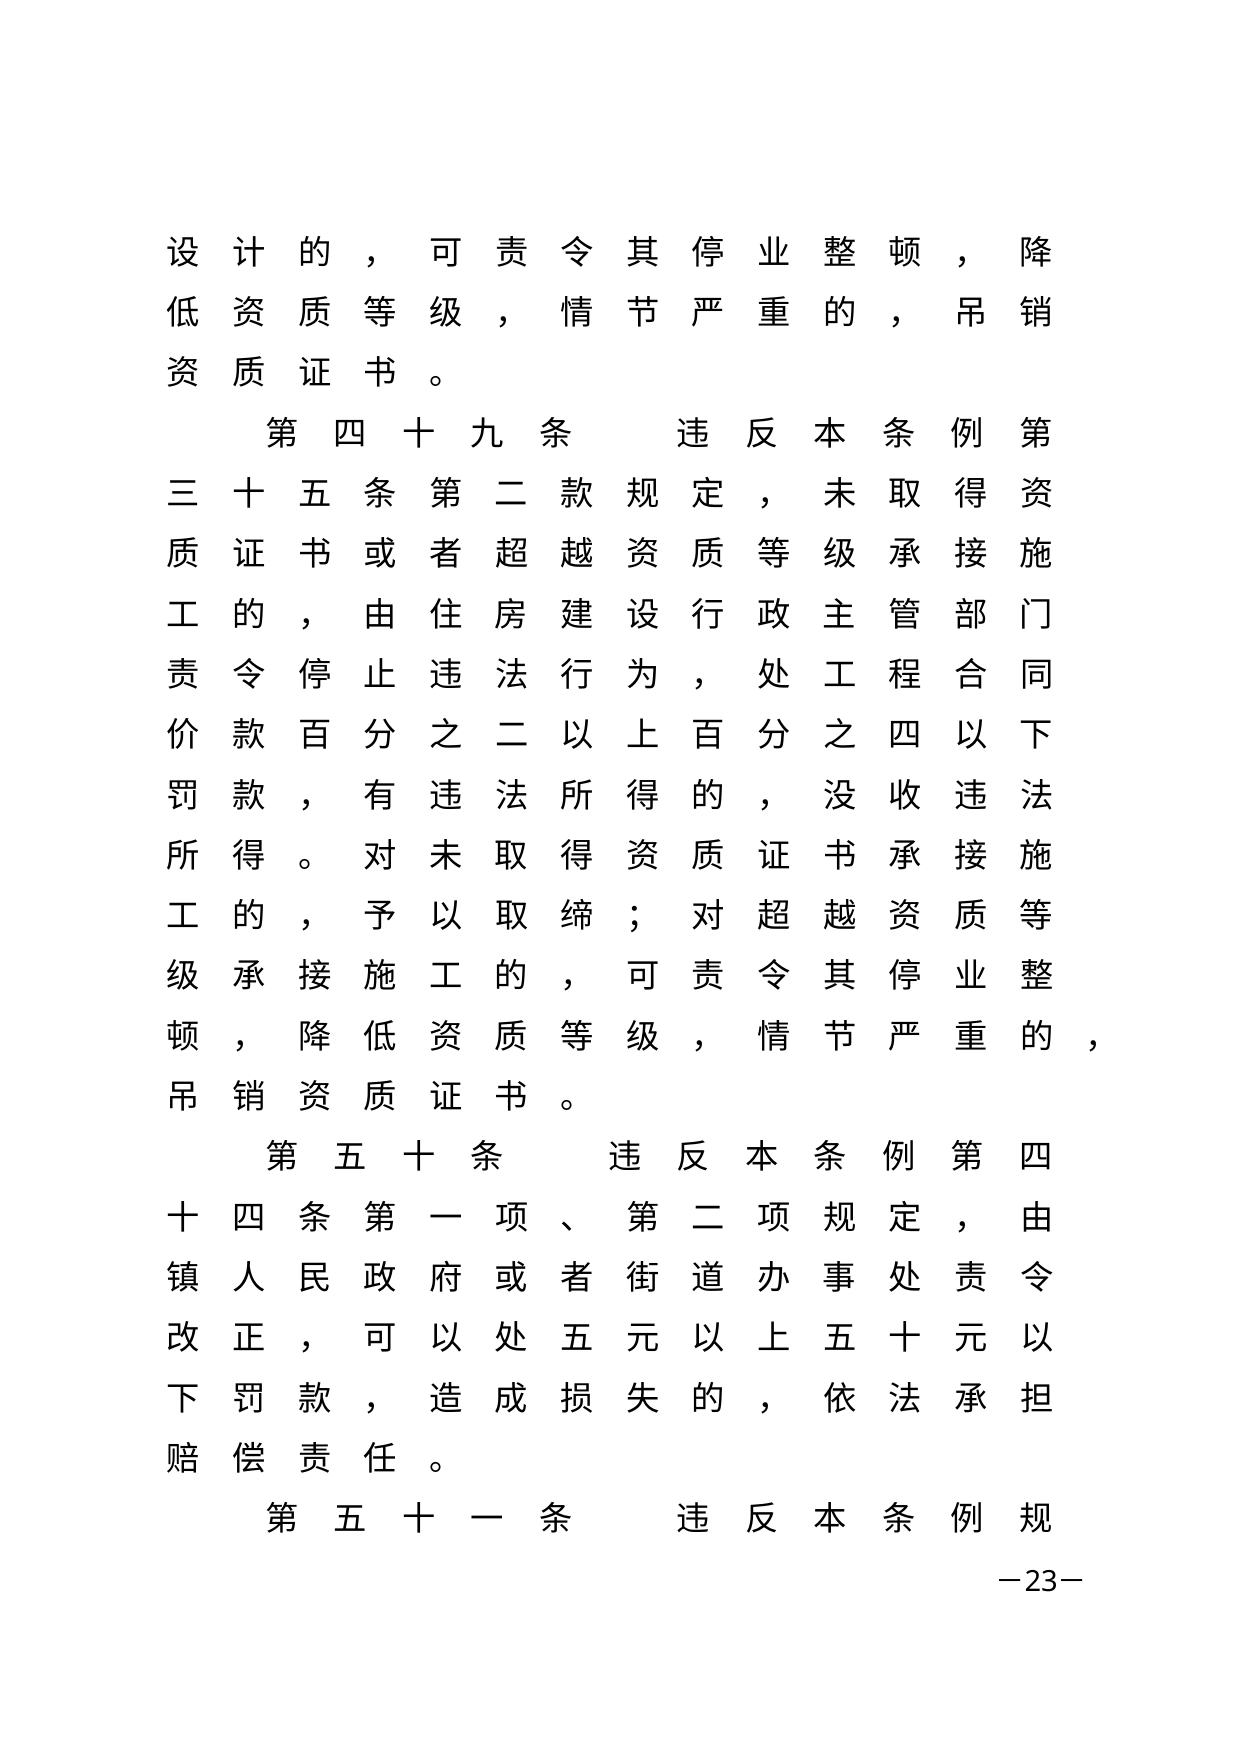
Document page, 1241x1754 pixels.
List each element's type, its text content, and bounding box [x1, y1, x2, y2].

text 第四十九条 违反本条例第三十五条第二款规定，未取得资质证书或者超越资质等级承接施工的，由住房建设行政主管部门责令停止违法行为，处工程合同价款百分之二以上百分之四以下罚款，有违法所得的，没收违法所得。对未取得资质证书承接施工的，予以取缔；对超越资质等级承接施工的，可责令其停业整顿，降低资质等级，情节严重的，吊销资质证书。 [167, 400, 1085, 1124]
text 第五十条 违反本条例第四十四条第一项、第二项规定，由镇人民政府或者街道办事处责令改正，可以处五元以上五十元以下罚款，造成损失的，依法承担赔偿责任。 [167, 1124, 1085, 1486]
text 第五十一条 违反本条例规定，损毁基础设施、公共设施的，由镇人民政府或者街道办事处责令改正，可以处一百元以上一千元以下罚款，造成损失的，依法承担赔偿责任。 [167, 1486, 1085, 1546]
